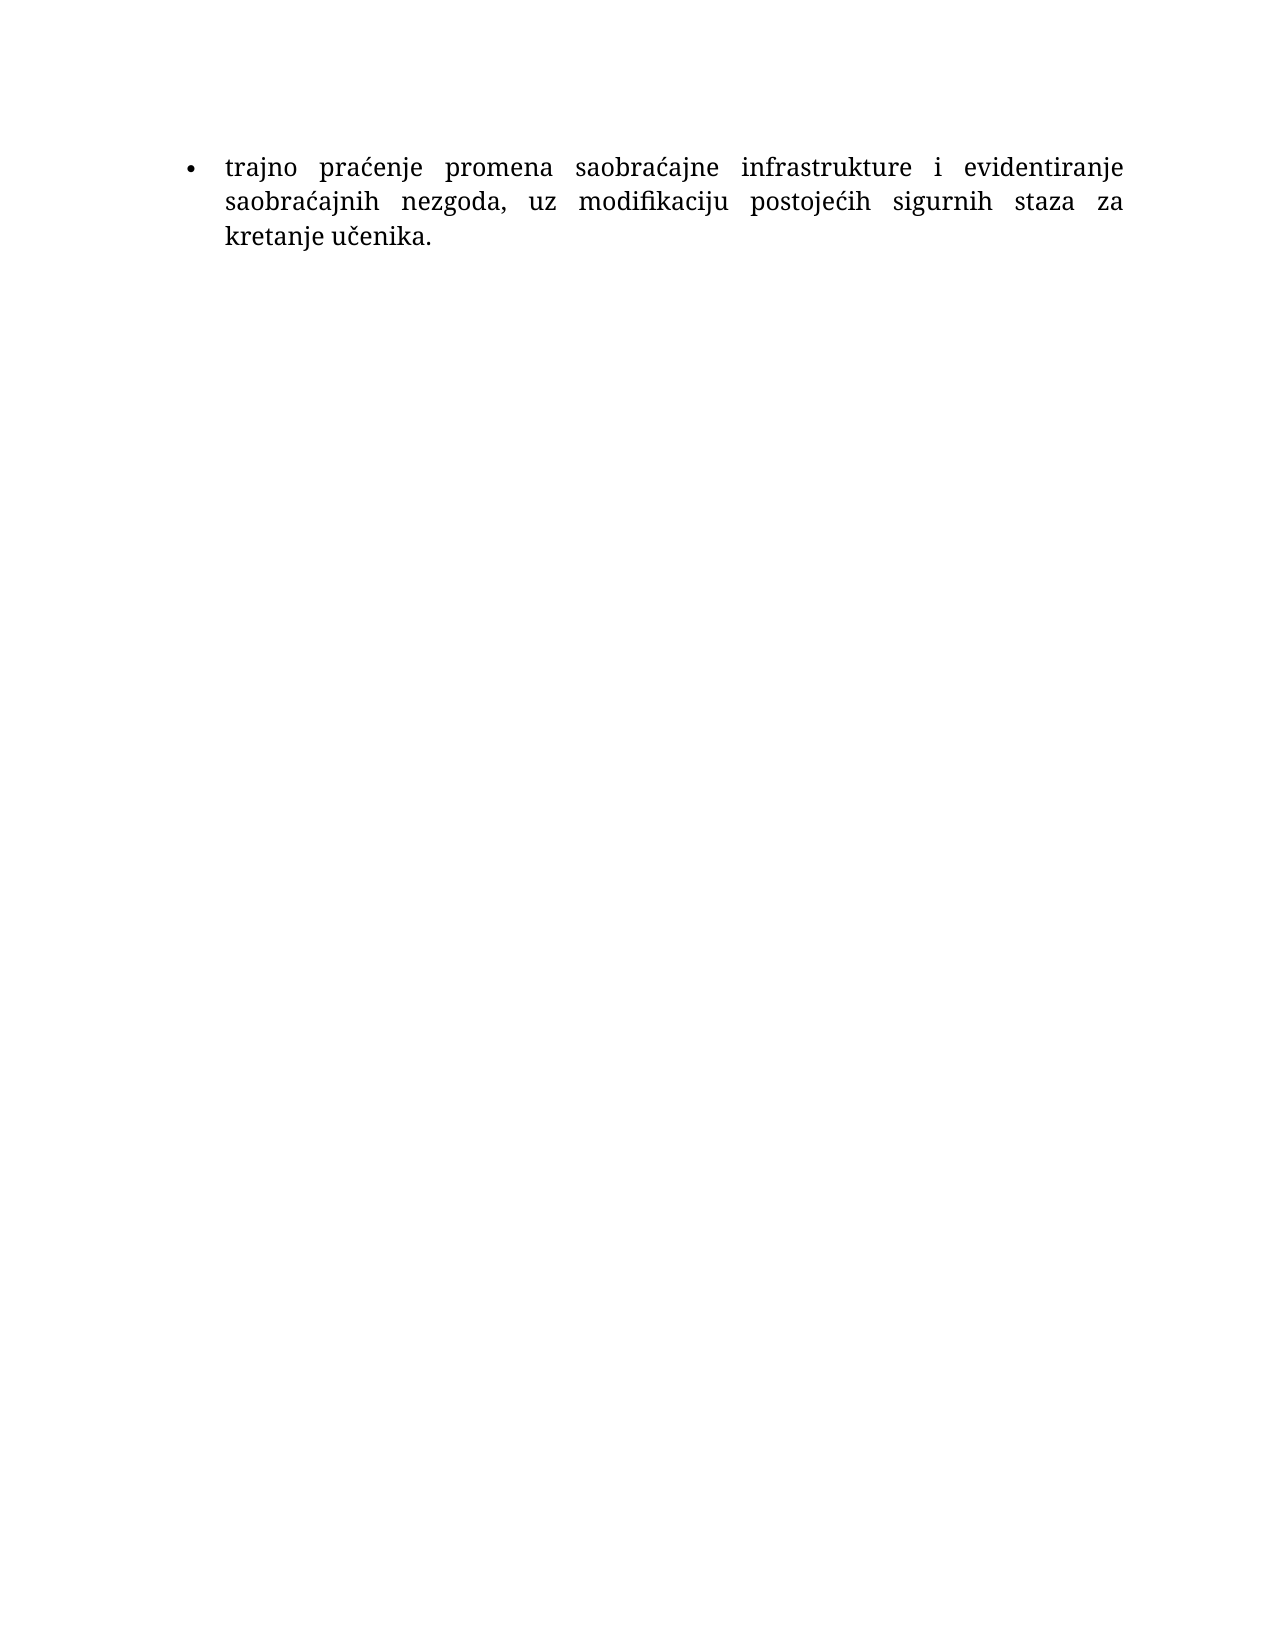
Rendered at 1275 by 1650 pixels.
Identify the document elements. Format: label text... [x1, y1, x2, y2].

list trajno praćenje promena saobraćajne infrastrukture i evidentiranje saobraćajnih nezgoda, uz modifikaciju postojećih sigurnih staza za kretanje učenika. [187, 150, 1125, 252]
